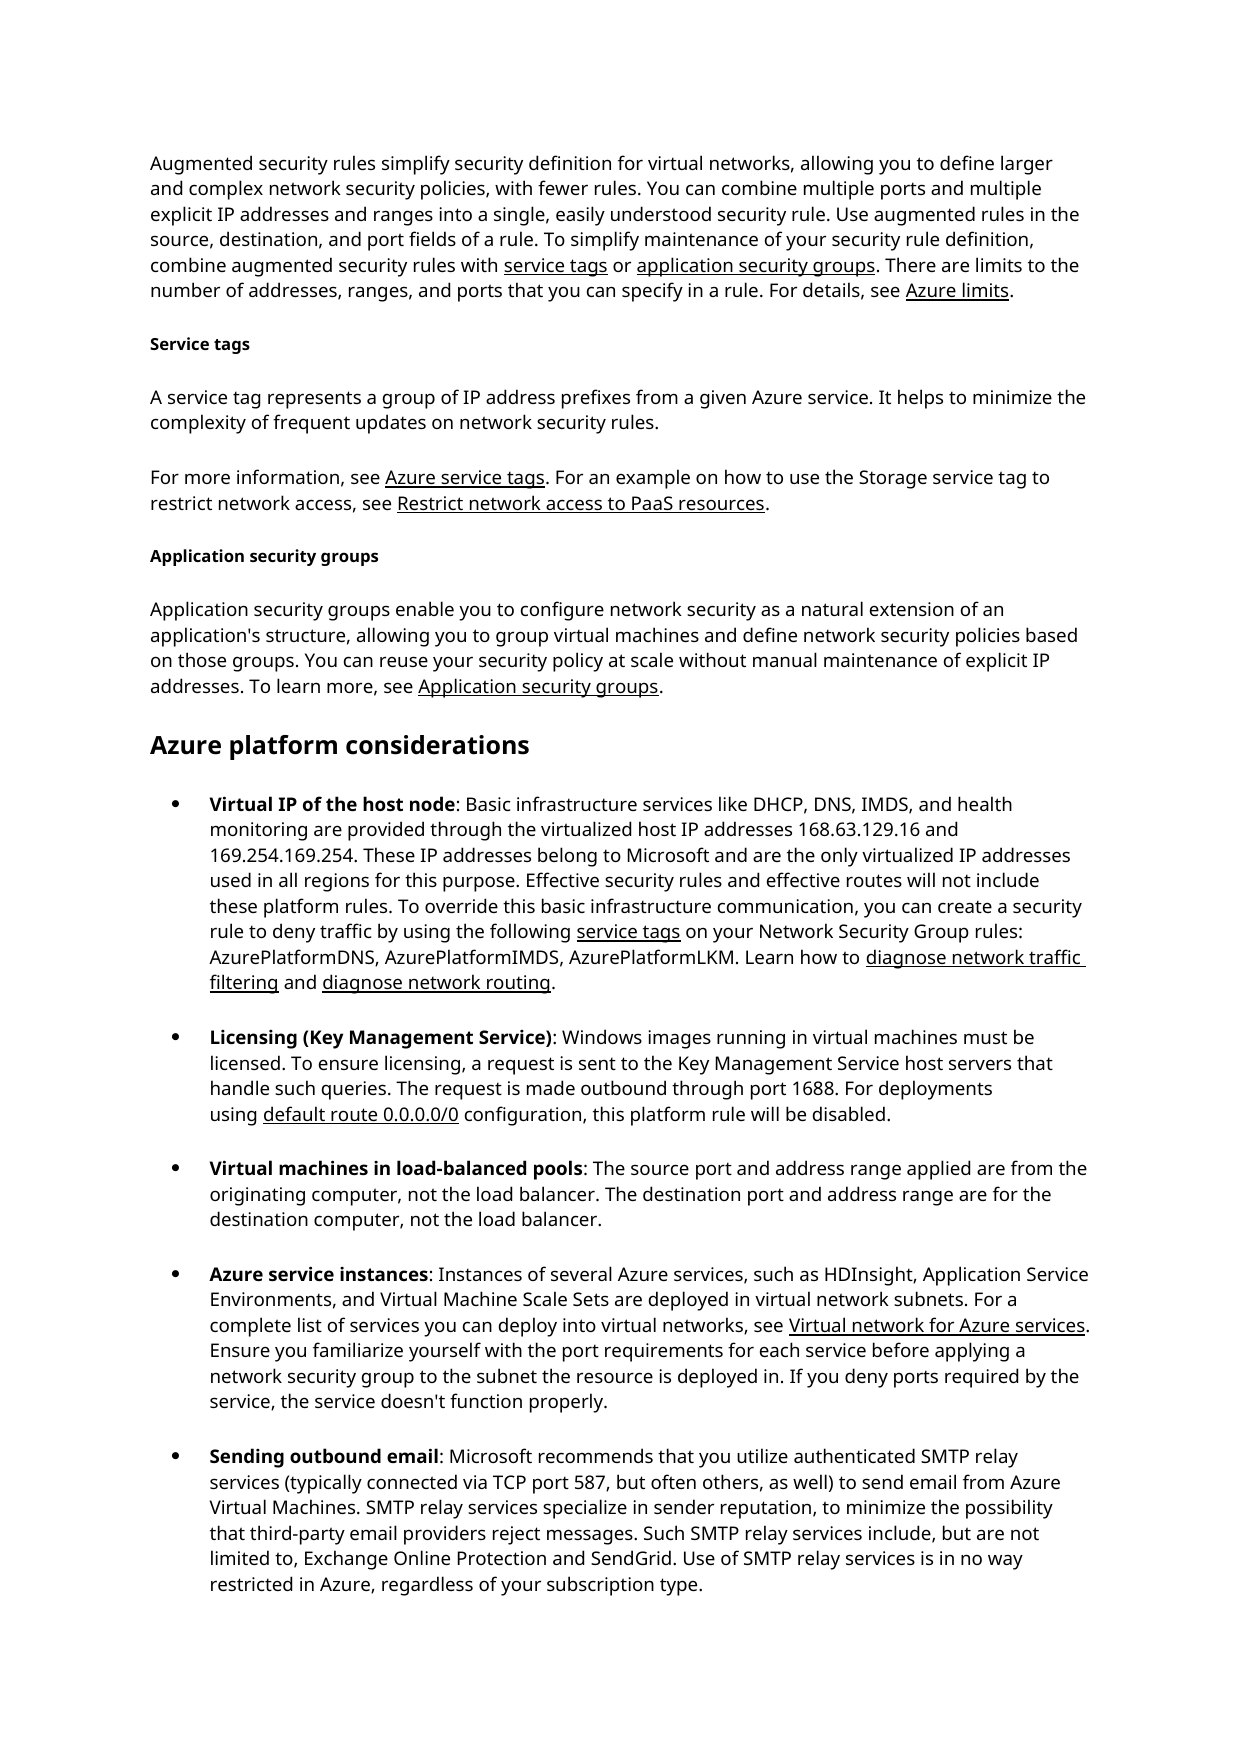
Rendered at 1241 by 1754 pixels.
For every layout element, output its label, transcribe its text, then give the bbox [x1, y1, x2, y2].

text Augmented security rules simplify security definition for virtual networks, allowing you to define larger and complex network security policies, with fewer rules. You can combine multiple ports and multiple explicit IP addresses and ranges into a single, easily understood security rule. Use augmented rules in the source, destination, and port fields of a rule. To simplify maintenance of your security rule definition, combine augmented security rules with service tags or application security groups. There are limits to the number of addresses, ranges, and ports that you can specify in a rule. For details, see Azure limits. [150, 150, 1090, 303]
list Virtual IP of the host node: Basic infrastructure services like DHCP, DNS, IMDS, and health monitoring are provided through the virtualized host IP addresses 168.63.129.16 and 169.254.169.254. These IP addresses belong to Microsoft and are the only virtualized IP addresses used in all regions for this purpose. Effective security rules and effective routes will not include these platform rules. To override this basic infrastructure communication, you can create a security rule to deny traffic by using the following service tags on your Network Security Group rules: AzurePlatformDNS, AzurePlatformIMDS, AzurePlatformLKM. Learn how to diagnose network traffic filtering and diagnose network routing. [172, 791, 1090, 995]
text A service tag represents a group of IP address prefixes from a given Azure service. It helps to minimize the complexity of frequent updates on network security rules. [150, 384, 1090, 435]
subtitle Azure platform considerations [150, 728, 1090, 762]
text Application security groups enable you to configure network security as a natural extension of an application's structure, allowing you to group virtual machines and define network security policies based on those groups. You can reuse your security policy at scale without manual maintenance of explicit IP addresses. To learn more, see Application security groups. [150, 596, 1090, 698]
subtitle Application security groups [150, 544, 1090, 567]
list Sending outbound email: Microsoft recommends that you utilize authenticated SMTP relay services (typically connected via TCP port 587, but often others, as well) to send email from Azure Virtual Machines. SMTP relay services specialize in sender reputation, to minimize the possibility that third-party email providers reject messages. Such SMTP relay services include, but are not limited to, Exchange Online Protection and SendGrid. Use of SMTP relay services is in no way restricted in Azure, regardless of your subscription type. [172, 1443, 1090, 1597]
list Azure service instances: Instances of several Azure services, such as HDInsight, Application Service Environments, and Virtual Machine Scale Sets are deployed in virtual network subnets. For a complete list of services you can deploy into virtual networks, see Virtual network for Azure services. Ensure you familiarize yourself with the port requirements for each service before applying a network security group to the subnet the resource is deployed in. If you deny ports required by the service, the service doesn't function properly. [172, 1261, 1090, 1414]
text For more information, see Azure service tags. For an example on how to use the Storage service tag to restrict network access, see Restrict network access to PaaS resources. [150, 464, 1090, 515]
list Virtual machines in load-balanced pools: The source port and address range applied are from the originating computer, not the load balancer. The destination port and address range are for the destination computer, not the load balancer. [172, 1156, 1090, 1232]
subtitle Service tags [150, 332, 1090, 355]
list Licensing (Key Management Service): Windows images running in virtual machines must be licensed. To ensure licensing, a request is sent to the Key Management Service host servers that handle such queries. The request is made outbound through port 1688. For deployments using default route 0.0.0.0/0 configuration, this platform rule will be disabled. [172, 1024, 1090, 1126]
